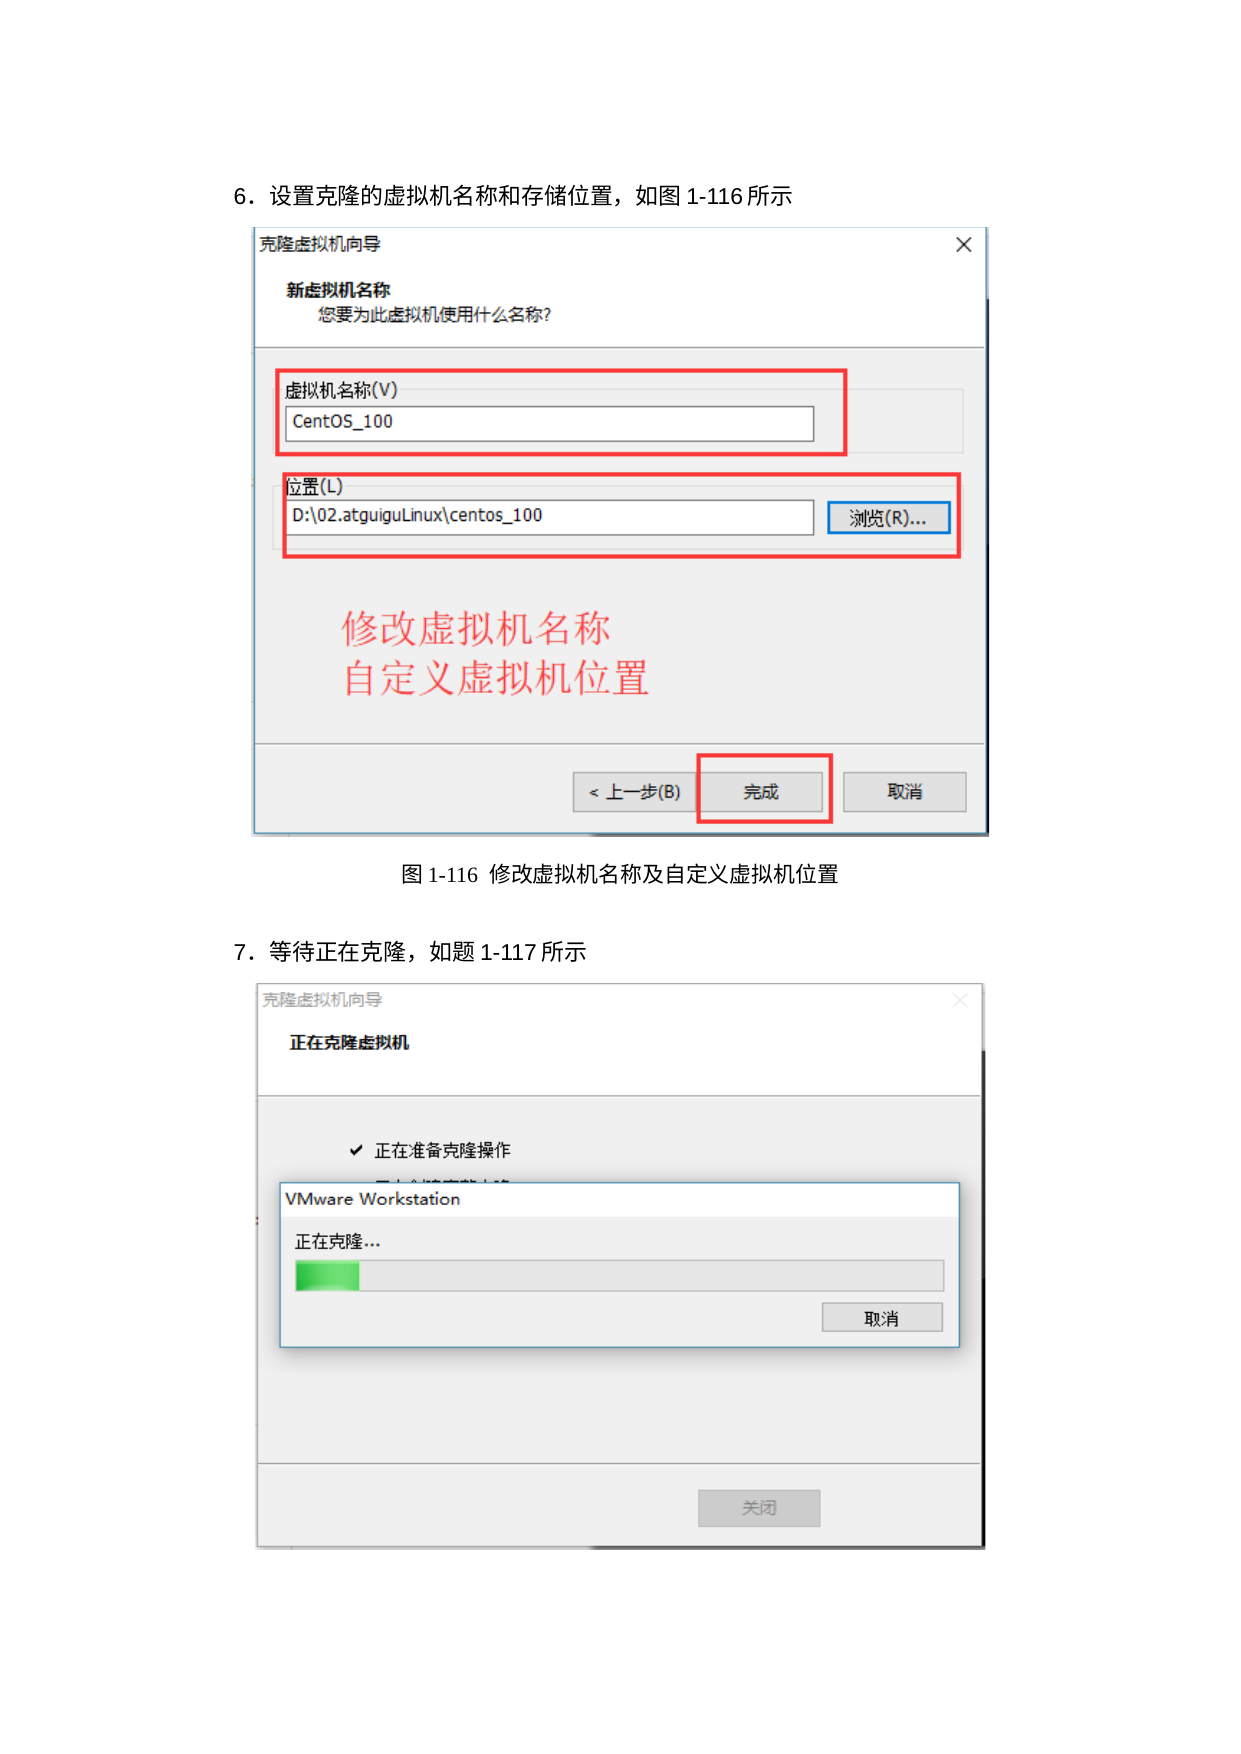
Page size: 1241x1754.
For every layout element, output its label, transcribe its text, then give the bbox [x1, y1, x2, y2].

text 7．等待正在克隆，如题1-117所示 [187, 918, 1053, 983]
text 6．设置克隆的虚拟机名称和存储位置，如图1-116所示 [187, 162, 1053, 227]
picture [251, 227, 990, 837]
text 图1-116 修改虚拟机名称及自定义虚拟机位置 [187, 857, 1053, 889]
picture [254, 983, 986, 1550]
